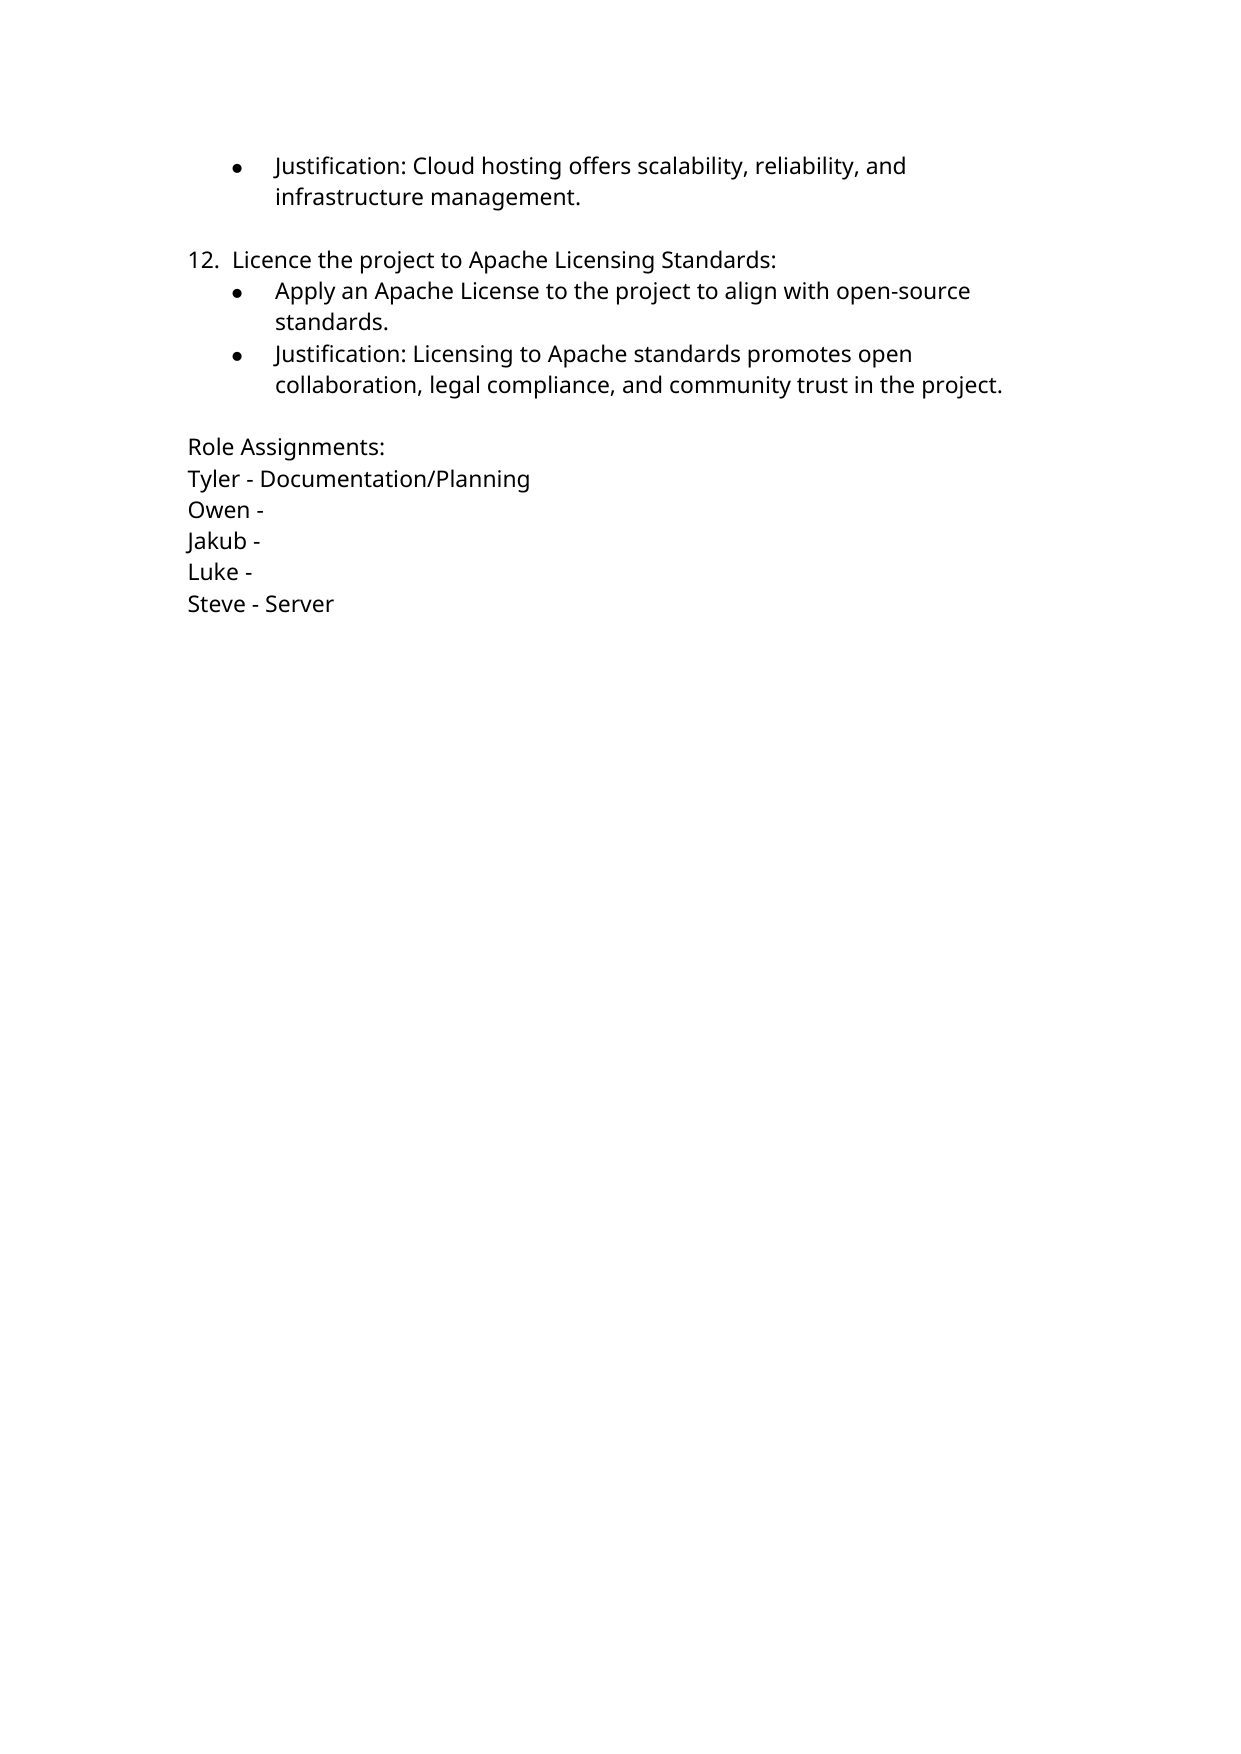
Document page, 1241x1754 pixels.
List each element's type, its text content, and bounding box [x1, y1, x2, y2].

text Role Assignments: [187, 431, 1053, 462]
text Jakub - [187, 525, 1053, 556]
text Tyler - Documentation/Planning [187, 462, 1053, 494]
list Licence the project to Apache Licensing Standards: [187, 244, 1053, 275]
text Luke - [187, 556, 1053, 587]
list Justification: Cloud hosting offers scalability, reliability, and infrastructure management. [231, 150, 1053, 212]
list Apply an Apache License to the project to align with open-source standards. [231, 275, 1053, 337]
list Justification: Licensing to Apache standards promotes open collaboration, legal compliance, and community trust in the project. [231, 337, 1053, 400]
text Owen - [187, 494, 1053, 525]
text Steve - Server [187, 587, 1053, 619]
